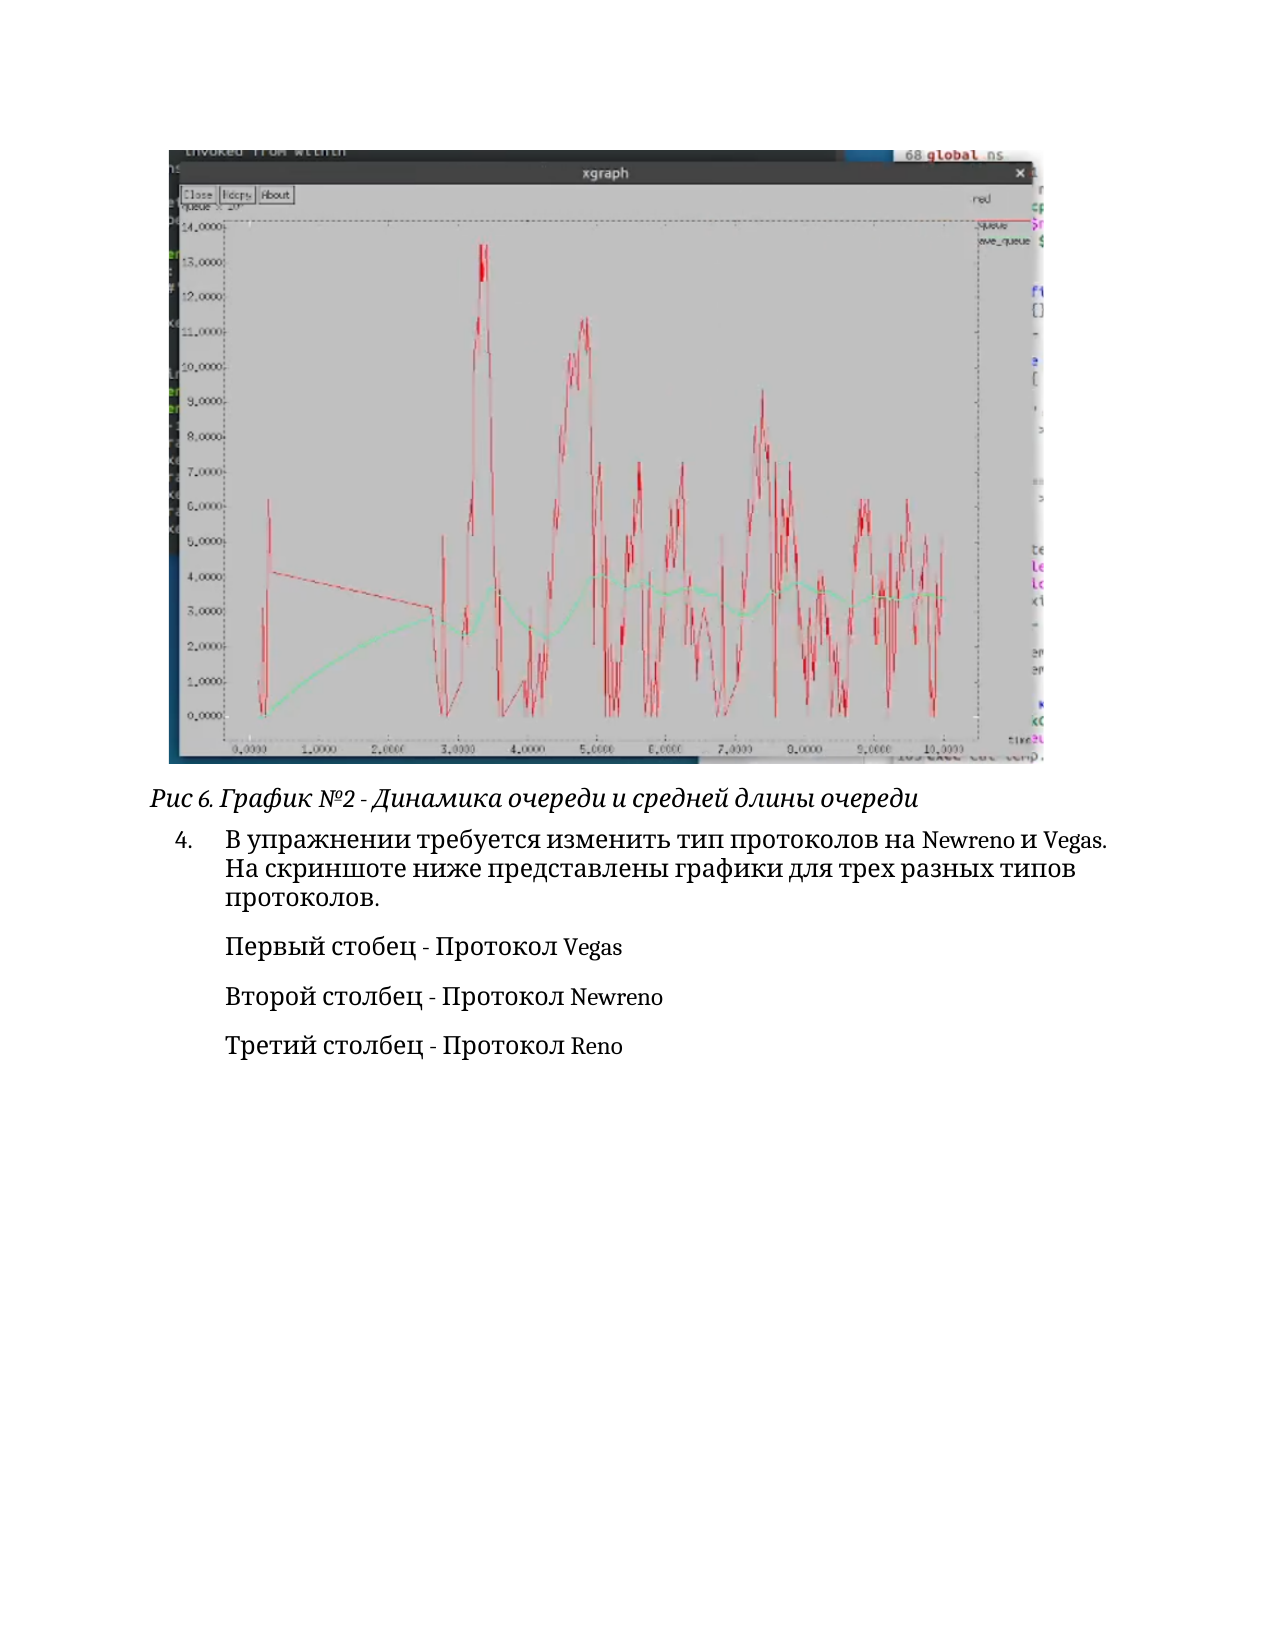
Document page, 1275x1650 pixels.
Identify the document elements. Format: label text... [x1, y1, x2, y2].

picture [168, 150, 1044, 764]
list В упражнении требуется изменить тип протоколов на Newreno и Vegas. На скриншоте ниже представлены графики для трех разных типов протоколов. [175, 826, 1125, 912]
list Первый стобец - Протокол Vegas [175, 933, 1125, 962]
list Третий столбец - Протокол Reno [175, 1032, 1125, 1061]
text Рис 6. График №2 - Динамика очереди и средней длины очереди [150, 785, 1125, 813]
list Второй столбец - Протокол Newreno [175, 983, 1125, 1011]
